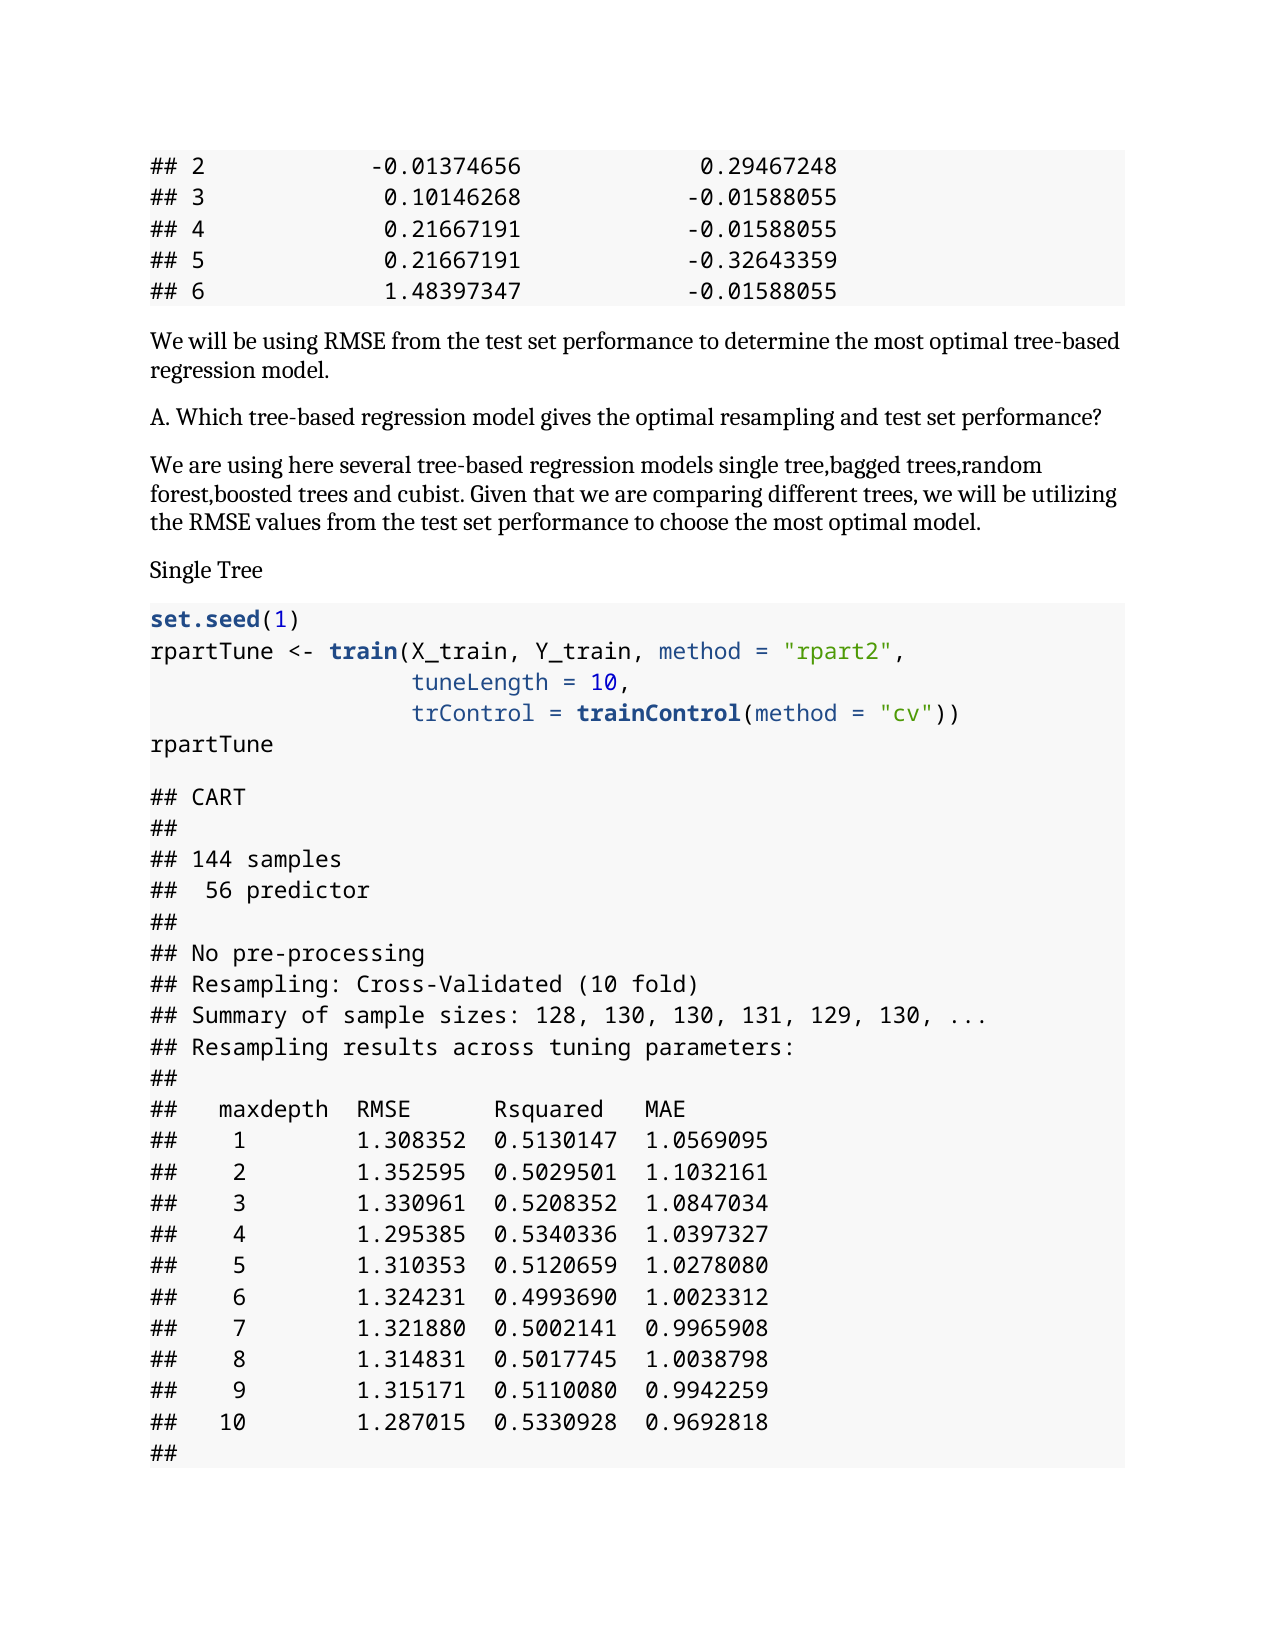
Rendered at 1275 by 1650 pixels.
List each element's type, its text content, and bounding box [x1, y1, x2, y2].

text We are using here several tree-based regression models single tree,bagged trees,random forest,boosted trees and cubist. Given that we are comparing different trees, we will be utilizing the RMSE values from the test set performance to choose the most optimal model. [150, 451, 1125, 537]
text We will be using RMSE from the test set performance to determine the most optimal tree-based regression model. [150, 327, 1125, 384]
text A. Which tree-based regression model gives the optimal resampling and test set performance? [150, 403, 1125, 432]
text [150, 780, 1125, 1468]
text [150, 150, 1125, 306]
text set.seed(1) rpartTune <- train(X_train, Y_train, method = "rpart2", tuneLength = 10, trControl = trainControl(method = "cv")) rpartTune [150, 603, 1125, 759]
text Single Tree [150, 556, 1125, 584]
